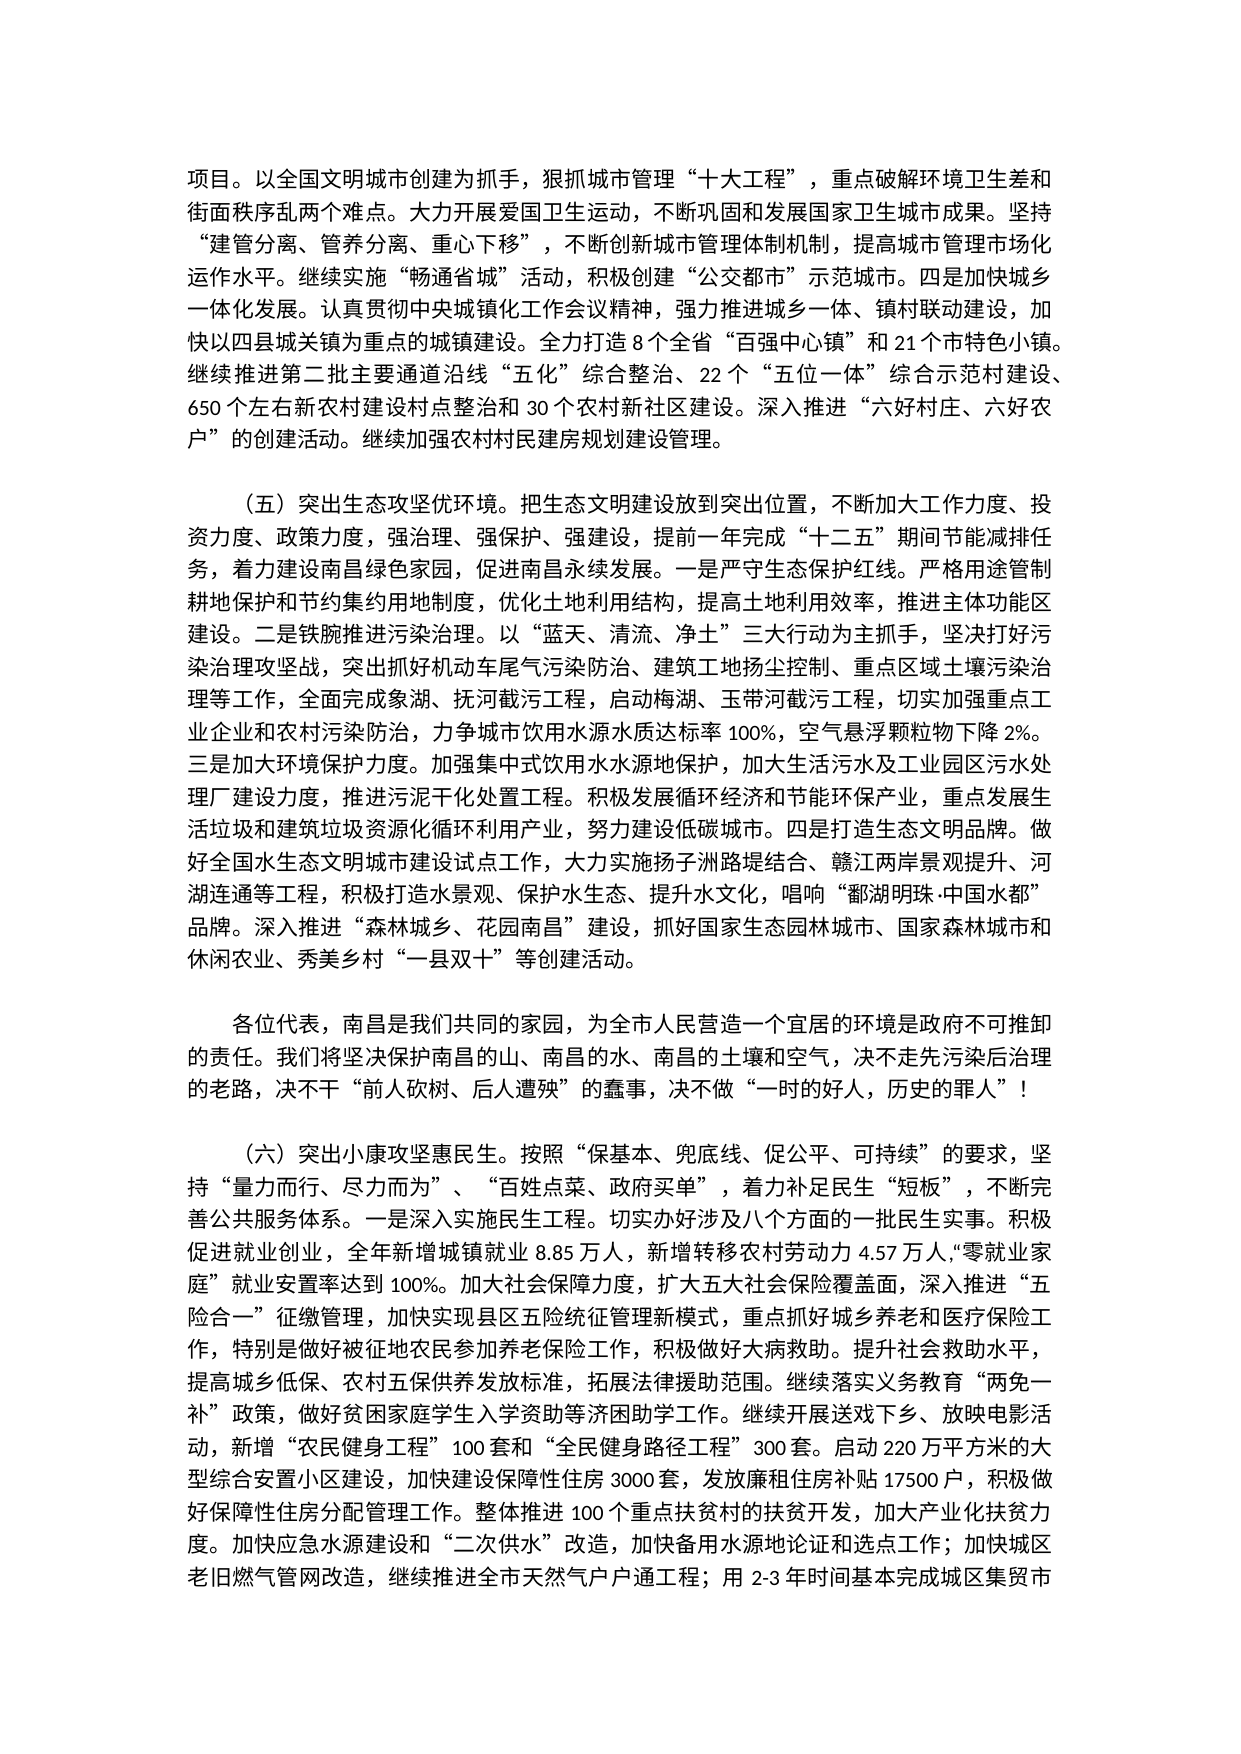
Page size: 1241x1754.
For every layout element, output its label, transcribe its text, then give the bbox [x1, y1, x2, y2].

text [187, 1137, 1053, 1592]
text （五）突出生态攻坚优环境。把生态文明建设放到突出位置，不断加大工作力度、投资力度、政策力度，强治理、强保护、强建设，提前一年完成“十二五”期间节能减排任务，着力建设南昌绿色家园，促进南昌永续发展。一是严守生态保护红线。严格用途管制、耕地保护和节约集约用地制度，优化土地利用结构，提高土地利用效率，推进主体功能区建设。二是铁腕推进污染治理。以“蓝天、清流、净土”三大行动为主抓手，坚决打好污染治理攻坚战，突出抓好机动车尾气污染防治、建筑工地扬尘控制、重点区域土壤污染治理等工作，全面完成象湖、抚河截污工程，启动梅湖、玉带河截污工程，切实加强重点工业企业和农村污染防治，力争城市饮用水源水质达标率100%，空气悬浮颗粒物下降2%。三是加大环境保护力度。加强集中式饮用水水源地保护，加大生活污水及工业园区污水处理厂建设力度，推进污泥干化处置工程。积极发展循环经济和节能环保产业，重点发展生活垃圾和建筑垃圾资源化循环利用产业，努力建设低碳城市。四是打造生态文明品牌。做好全国水生态文明城市建设试点工作，大力实施扬子洲路堤结合、赣江两岸景观提升、河湖连通等工程，积极打造水景观、保护水生态、提升水文化，唱响“鄱湖明珠·中国水都”品牌。深入推进“森林城乡、花园南昌”建设，抓好国家生态园林城市、国家森林城市和休闲农业、秀美乡村“一县双十”等创建活动。 [187, 487, 1053, 974]
text 各位代表，南昌是我们共同的家园，为全市人民营造一个宜居的环境是政府不可推卸的责任。我们将坚决保护南昌的山、南昌的水、南昌的土壤和空气，决不走先污染后治理的老路，决不干“前人砍树、后人遭殃”的蠢事，决不做“一时的好人，历史的罪人”！ [187, 1007, 1053, 1104]
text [187, 162, 1053, 454]
